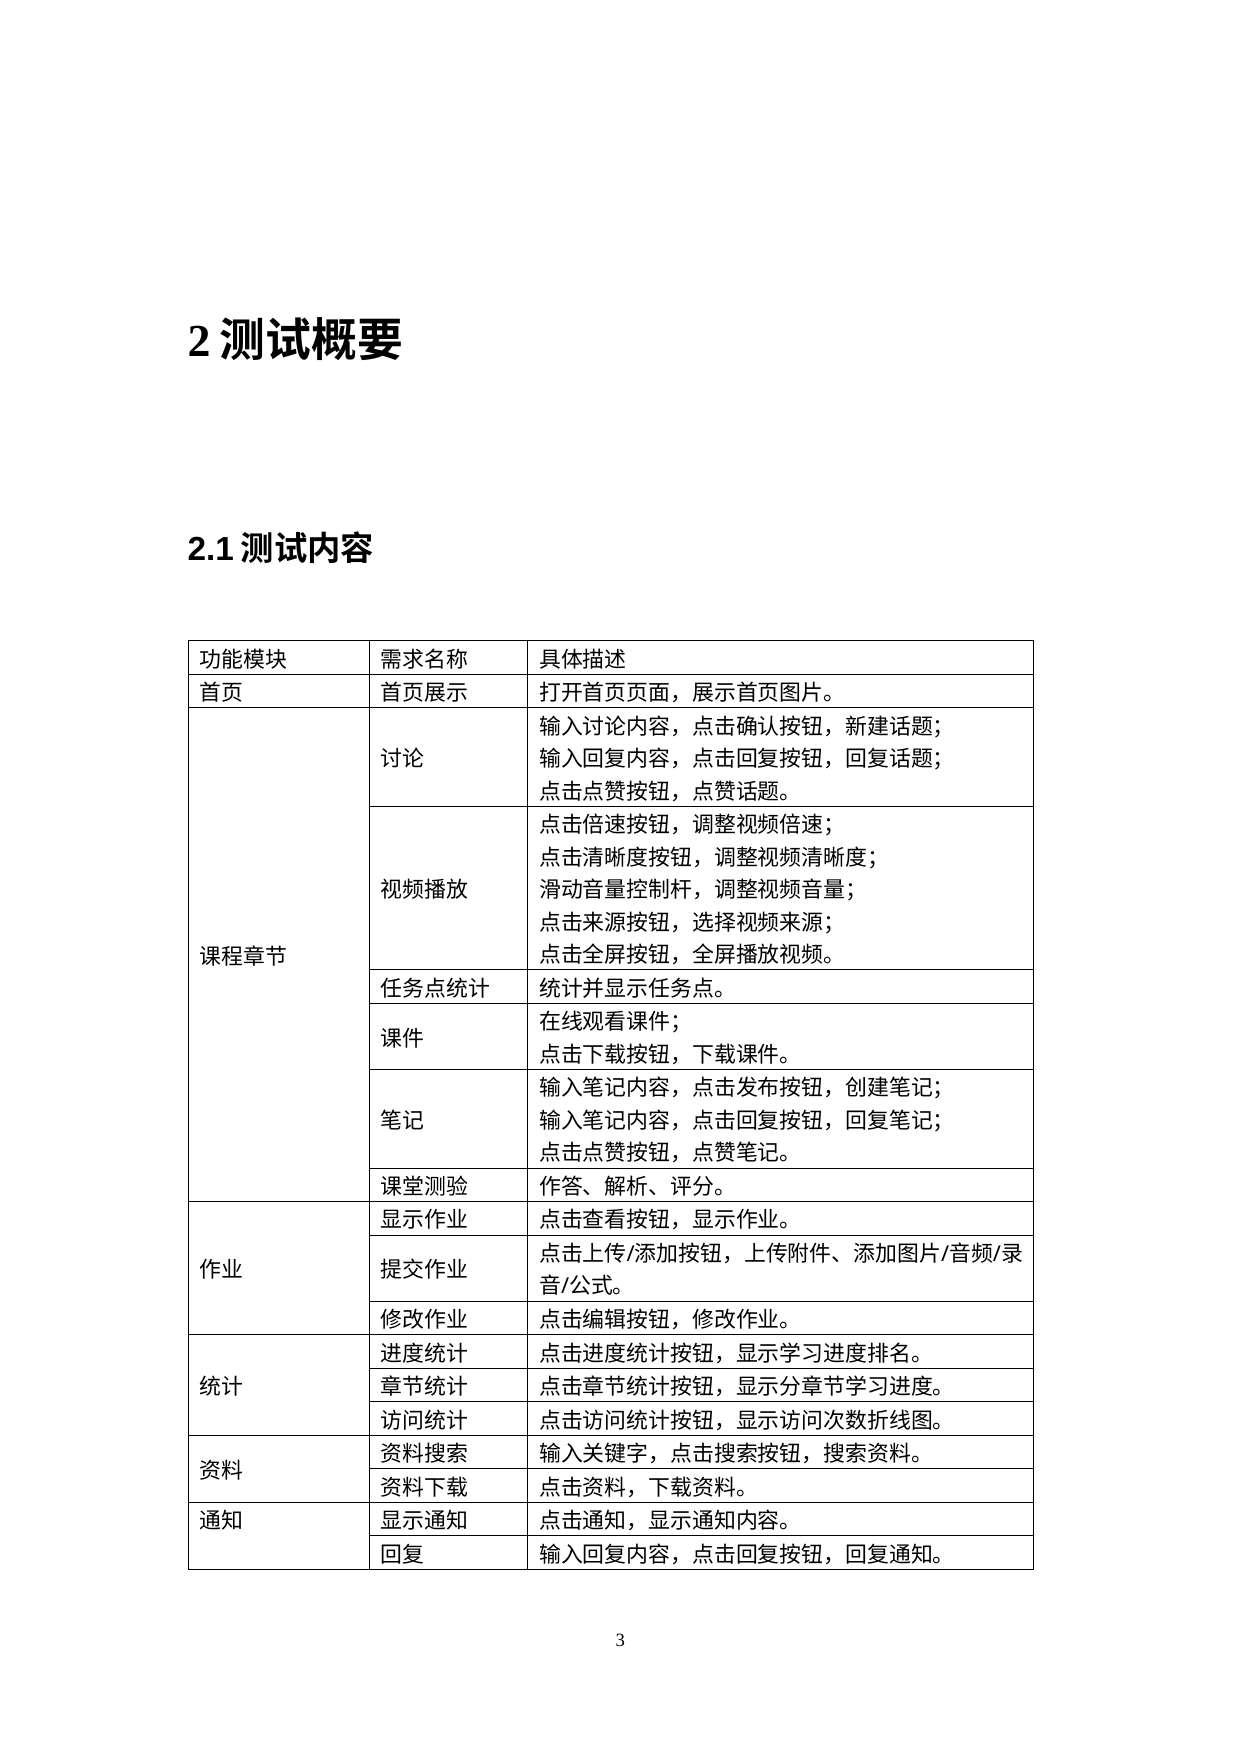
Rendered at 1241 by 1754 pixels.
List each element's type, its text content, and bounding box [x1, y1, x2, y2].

table_cell 点击访问统计按钮，显示访问次数折线图。 [528, 1402, 1033, 1435]
table_cell 回复 [370, 1536, 527, 1569]
table_cell 点击查看按钮，显示作业。 [528, 1202, 1033, 1234]
table_cell 资料搜索 [370, 1436, 527, 1468]
table_header 功能模块 [189, 641, 369, 674]
table_cell 输入笔记内容，点击发布按钮，创建笔记； 输入笔记内容，点击回复按钮，回复笔记； 点击点赞按钮，点赞笔记。 [528, 1070, 1033, 1167]
table_cell 视频播放 [370, 807, 527, 969]
table_cell 输入讨论内容，点击确认按钮，新建话题； 输入回复内容，点击回复按钮，回复话题； 点击点赞按钮，点赞话题。 [528, 708, 1033, 806]
table_cell 点击进度统计按钮，显示学习进度排名。 [528, 1335, 1033, 1368]
table_cell 在线观看课件； 点击下载按钮，下载课件。 [528, 1004, 1033, 1069]
table_cell 统计并显示任务点。 [528, 970, 1033, 1003]
table_cell 点击编辑按钮，修改作业。 [528, 1302, 1033, 1334]
subtitle 2测试概要 [187, 288, 1053, 385]
table_cell 点击通知，显示通知内容。 [528, 1503, 1033, 1535]
table_cell 输入回复内容，点击回复按钮，回复通知。 [528, 1536, 1033, 1569]
table_cell 作业 [189, 1202, 369, 1334]
table_cell 显示通知 [370, 1503, 527, 1535]
table_cell 资料 [189, 1436, 369, 1502]
table_cell 资料下载 [370, 1469, 527, 1502]
table_cell 进度统计 [370, 1335, 527, 1368]
table_cell 点击章节统计按钮，显示分章节学习进度。 [528, 1369, 1033, 1401]
table_cell 显示作业 [370, 1202, 527, 1234]
table_cell 首页 [189, 675, 369, 707]
table_cell 章节统计 [370, 1369, 527, 1401]
table_cell 输入关键字，点击搜索按钮，搜索资料。 [528, 1436, 1033, 1468]
table_header 具体描述 [528, 641, 1033, 674]
table_cell 作答、解析、评分。 [528, 1169, 1033, 1201]
subtitle 2.1测试内容 [187, 513, 1053, 578]
table_cell 笔记 [370, 1070, 527, 1167]
table_cell 修改作业 [370, 1302, 527, 1334]
table_cell 任务点统计 [370, 970, 527, 1003]
table_cell 点击倍速按钮，调整视频倍速； 点击清晰度按钮，调整视频清晰度； 滑动音量控制杆，调整视频音量； 点击来源按钮，选择视频来源； 点击全屏按钮，全屏播放视频。 [528, 807, 1033, 969]
table_header 需求名称 [370, 641, 527, 674]
table_cell 提交作业 [370, 1236, 527, 1301]
table_cell 打开首页页面，展示首页图片。 [528, 675, 1033, 707]
table_cell 点击资料，下载资料。 [528, 1469, 1033, 1502]
table_cell 课件 [370, 1004, 527, 1069]
table_cell 讨论 [370, 708, 527, 806]
table_cell 统计 [189, 1335, 369, 1435]
table_cell 首页展示 [370, 675, 527, 707]
table_cell 通知 [189, 1503, 369, 1569]
table_cell 点击上传/添加按钮，上传附件、添加图片/音频/录音/公式。 [528, 1236, 1033, 1301]
table_cell 课程章节 [189, 708, 369, 1201]
table_cell 访问统计 [370, 1402, 527, 1435]
table_cell 课堂测验 [370, 1169, 527, 1201]
